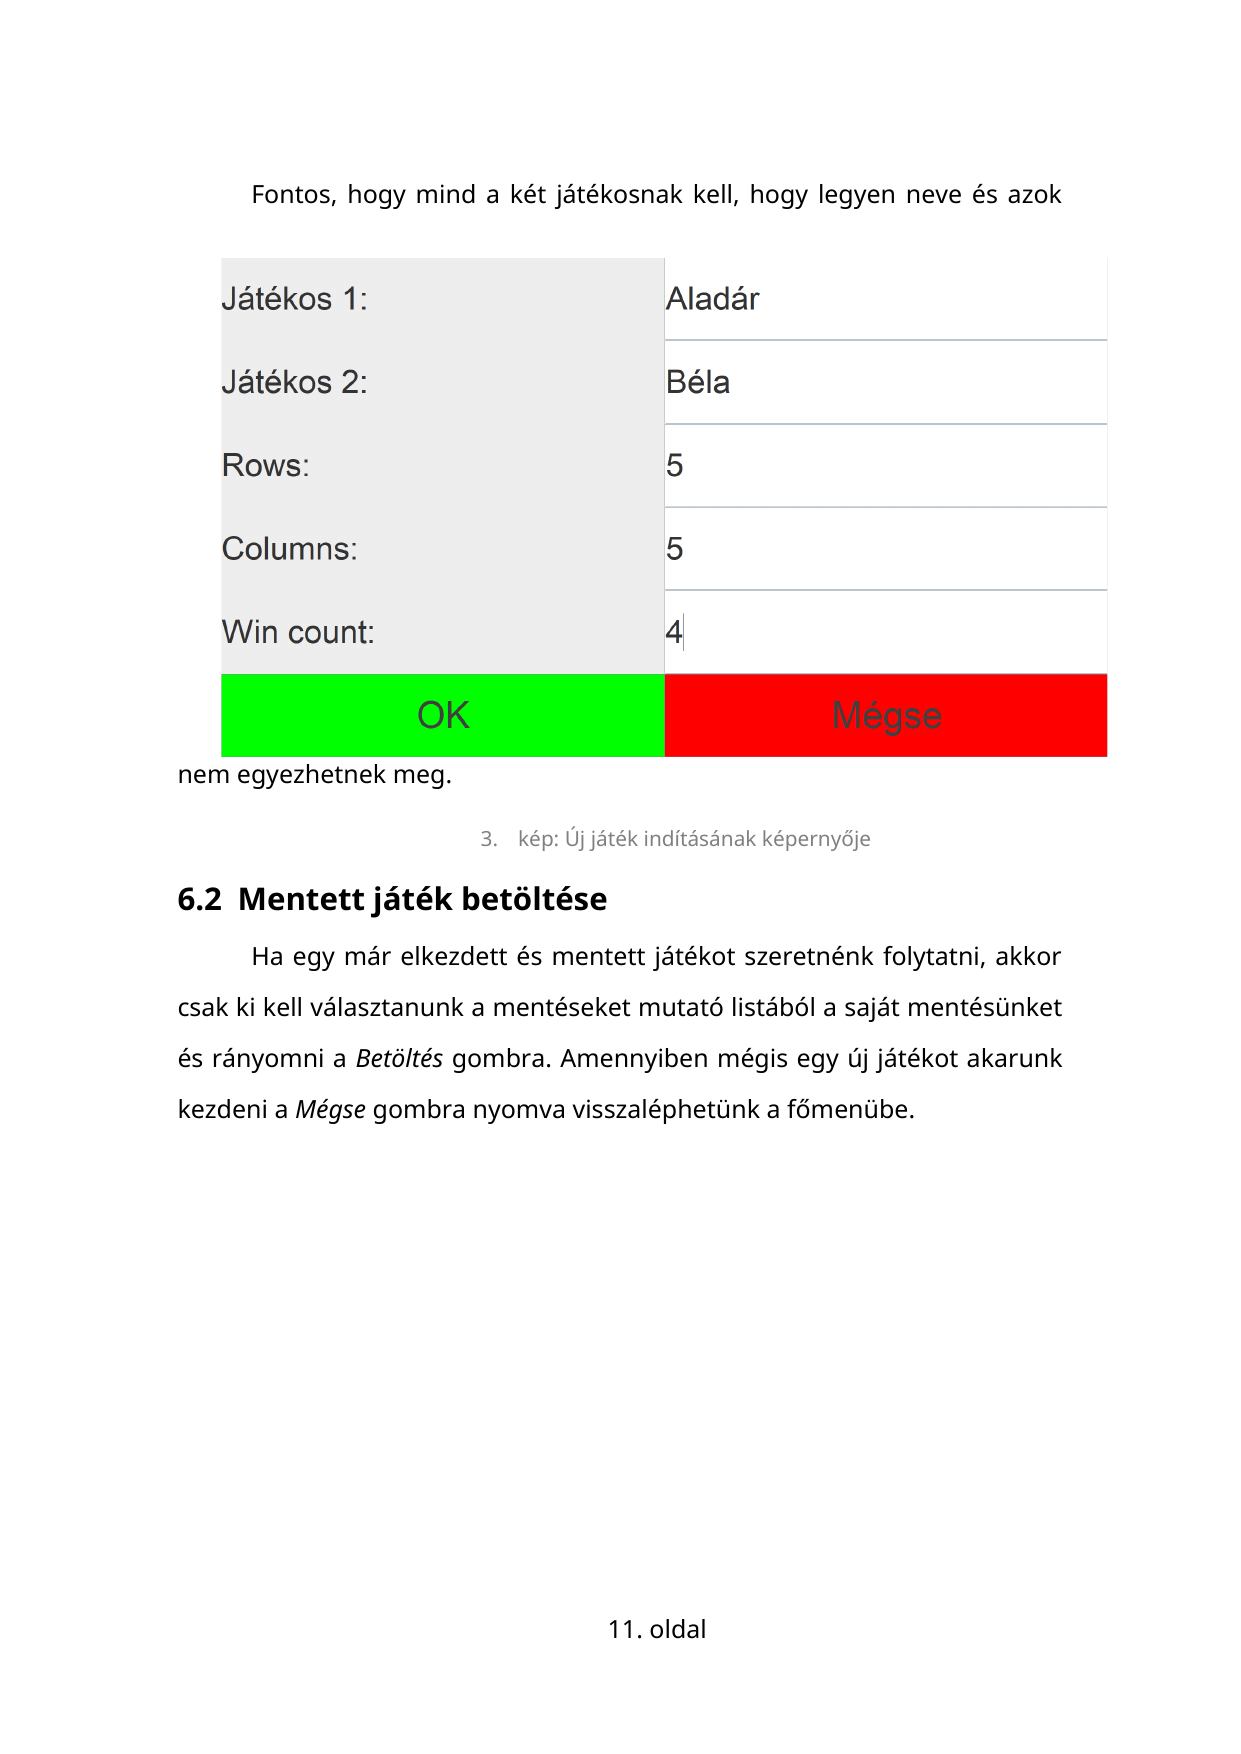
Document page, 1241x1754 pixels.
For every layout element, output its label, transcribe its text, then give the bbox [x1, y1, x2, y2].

text kép: Új játék indításának képernyője [288, 824, 1063, 852]
picture [221, 258, 1108, 757]
subtitle Mentett játék betöltése [177, 877, 1063, 920]
text Ha egy már elkezdett és mentett játékot szeretnénk folytatni, akkor csak ki kell választanunk a mentéseket mutató listából a saját mentésünket és rányomni a Betöltés gombra. Amennyiben mégis egy új játékot akarunk kezdeni a Mégse gombra nyomva visszaléphetünk a főmenübe. [177, 939, 1063, 1126]
